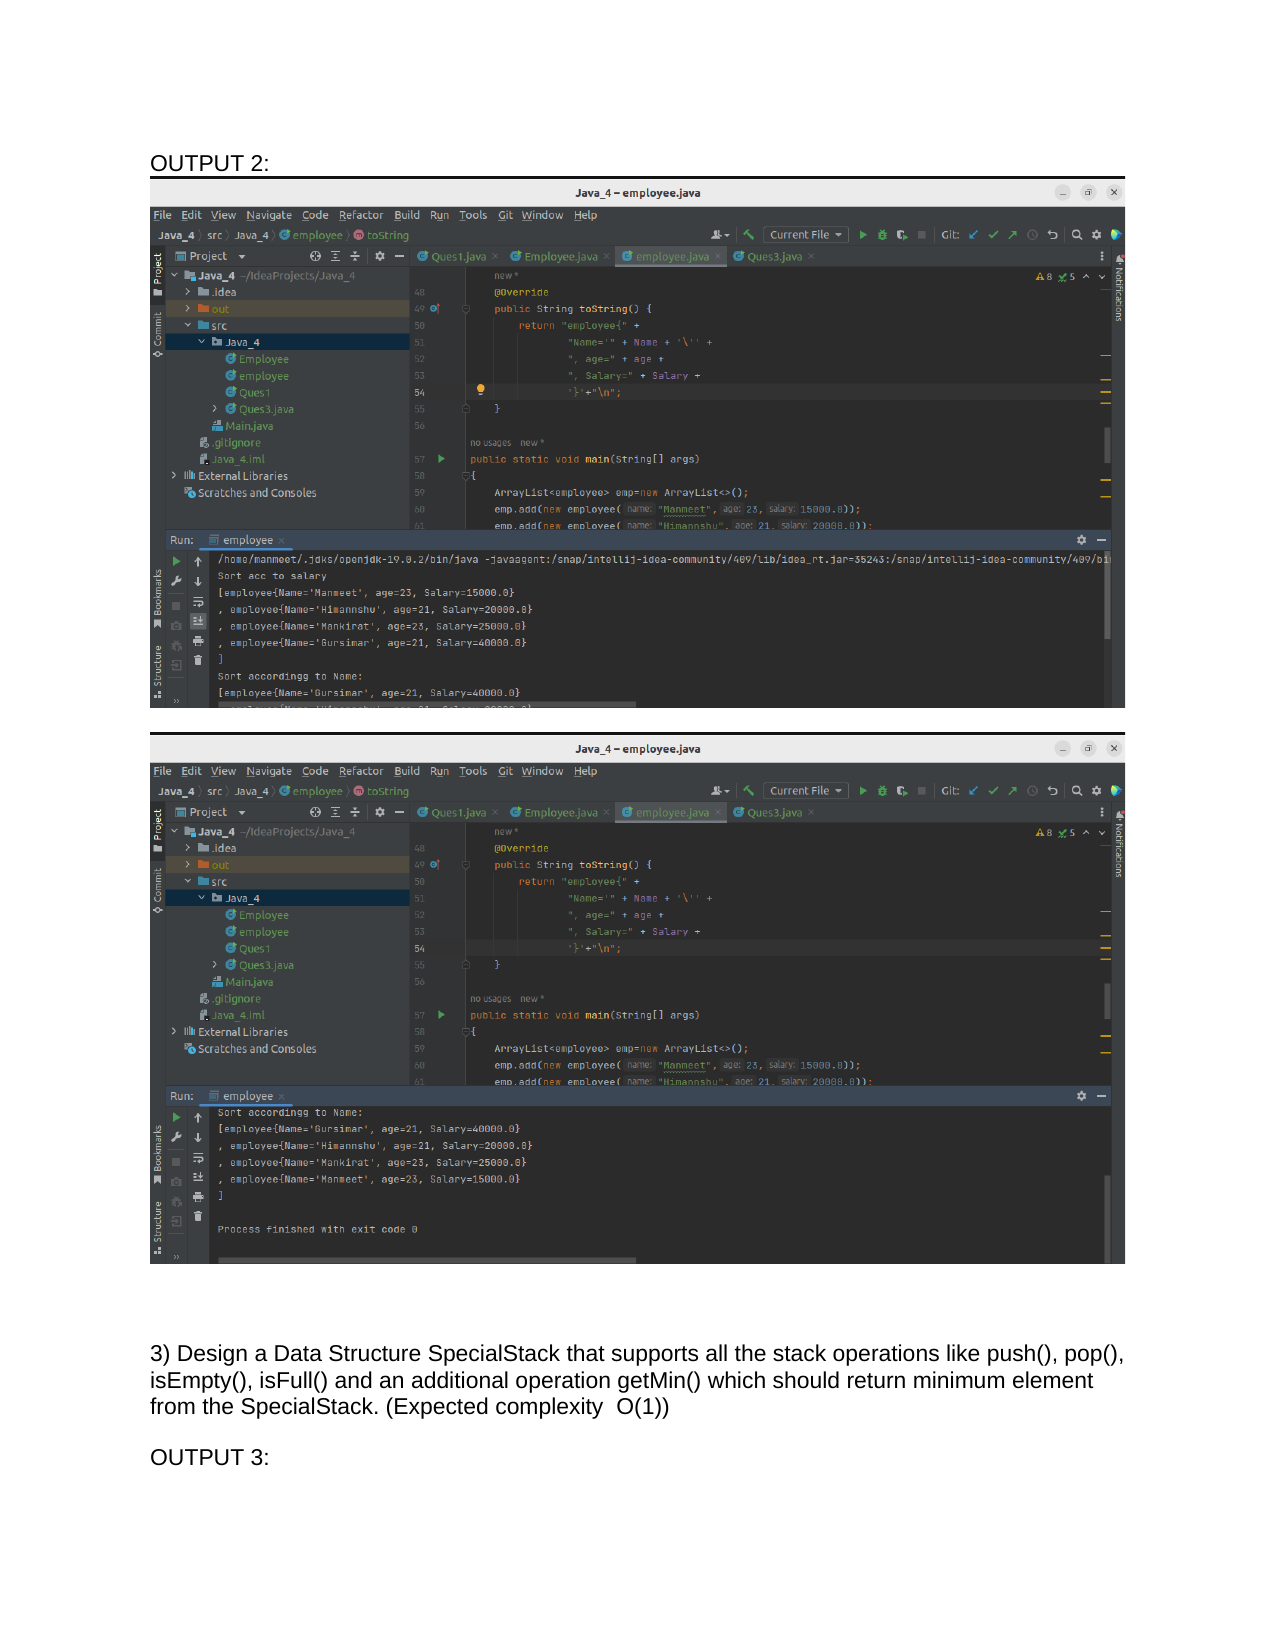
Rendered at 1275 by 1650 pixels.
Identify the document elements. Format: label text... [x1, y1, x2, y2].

text 3) Design a Data Structure SpecialStack that supports all the stack operations like push(), pop(), isEmpty(), isFull() and an additional operation getMin() which should return minimum element from the SpecialStack. (Expected complexity ­ O(1)) [150, 1340, 1125, 1419]
text OUTPUT 3: [150, 1444, 1125, 1471]
picture [150, 176, 1125, 708]
text OUTPUT 2: [150, 150, 1125, 176]
picture [150, 732, 1125, 1264]
